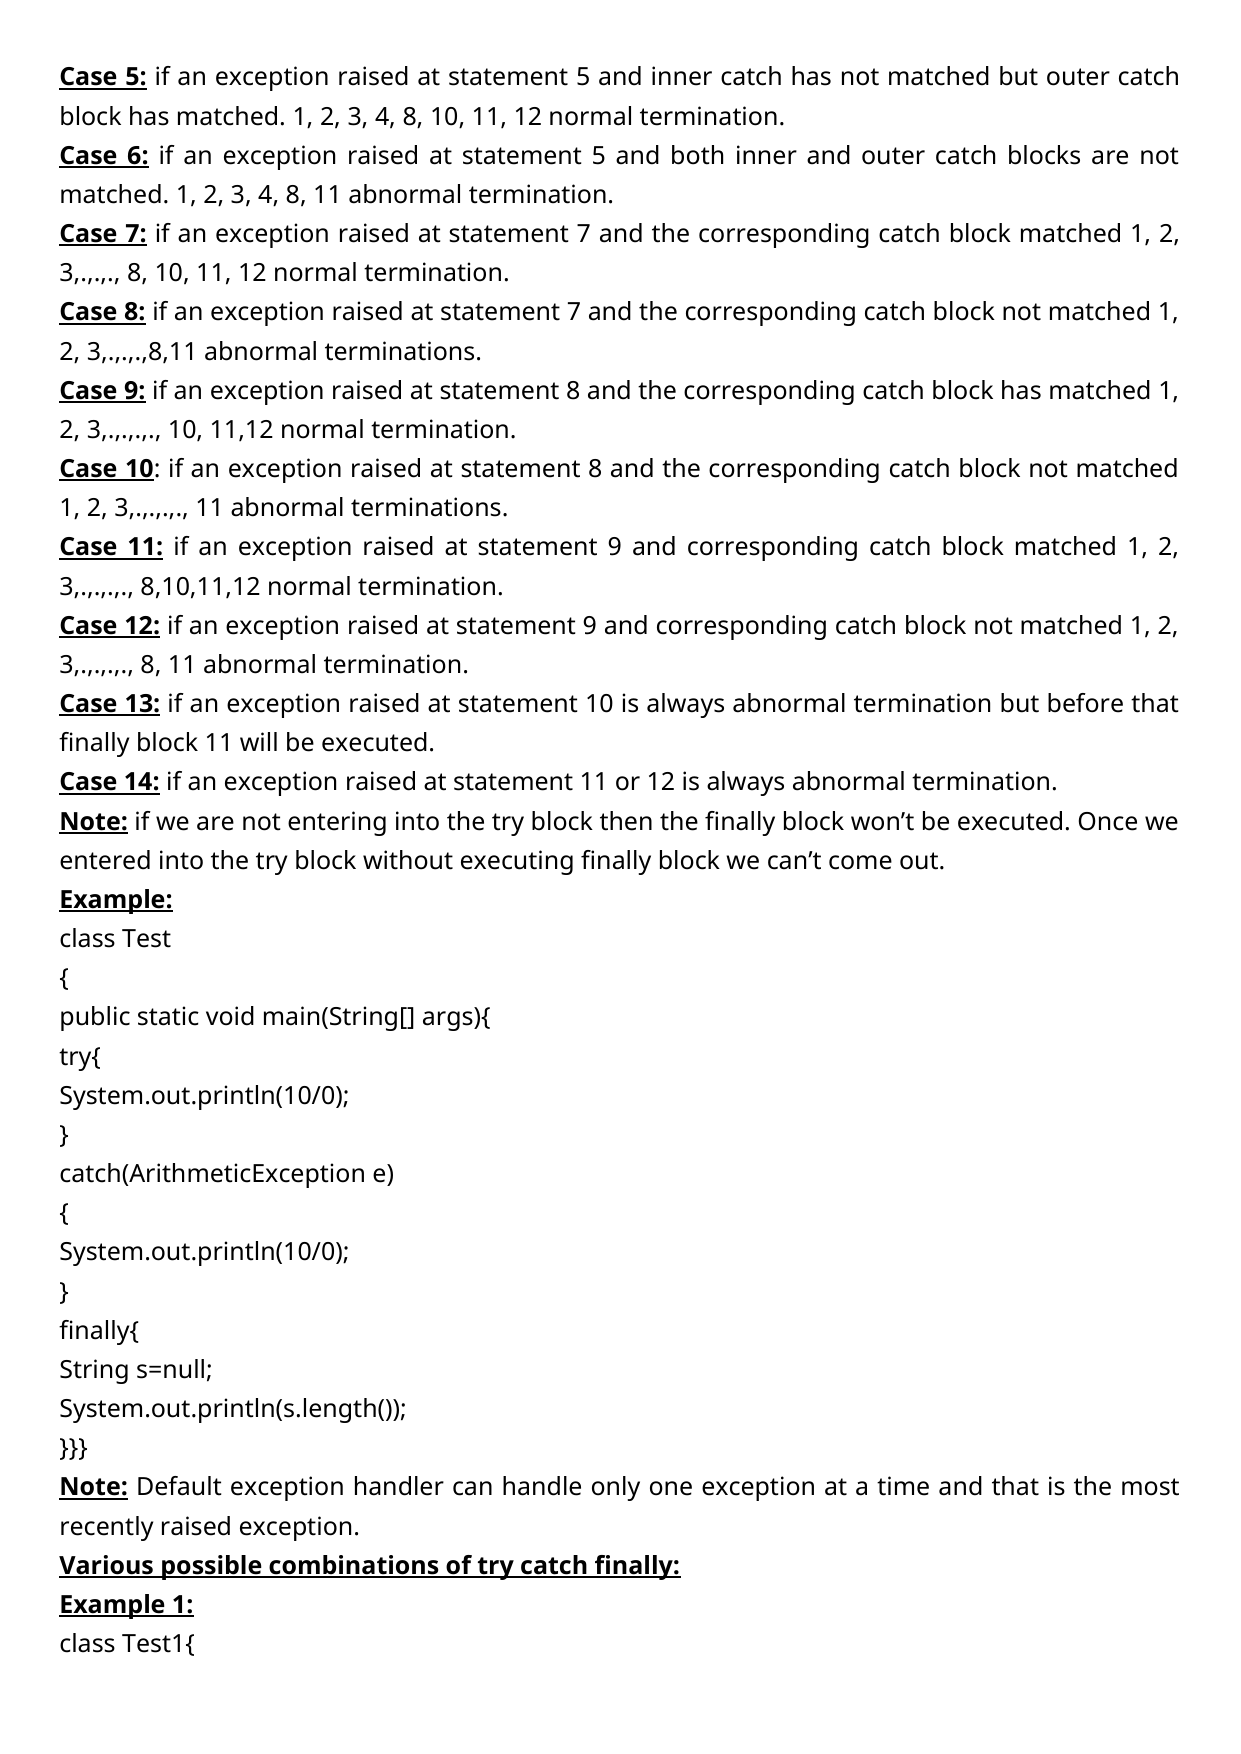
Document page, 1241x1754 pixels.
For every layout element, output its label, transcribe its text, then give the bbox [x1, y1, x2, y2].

text Case 11: if an exception raised at statement 9 and corresponding catch block matched 1, 2, 3,.,.,.,., 8,10,11,12 normal termination. [59, 529, 1181, 602]
text { [59, 1195, 1181, 1229]
text String s=null; [59, 1352, 1181, 1386]
text System.out.println(10/0); [59, 1234, 1181, 1268]
text Case 9: if an exception raised at statement 8 and the corresponding catch block has matched 1, 2, 3,.,.,.,., 10, 11,12 normal termination. [59, 372, 1181, 446]
text Case 13: if an exception raised at statement 10 is always abnormal termination but before that finally block 11 will be executed. [59, 686, 1181, 759]
text Case 6: if an exception raised at statement 5 and both inner and outer catch blocks are not matched. 1, 2, 3, 4, 8, 11 abnormal termination. [59, 137, 1181, 211]
text Case 7: if an exception raised at statement 7 and the corresponding catch block matched 1, 2, 3,.,.,., 8, 10, 11, 12 normal termination. [59, 216, 1181, 289]
text Case 14: if an exception raised at statement 11 or 12 is always abnormal termination. [59, 764, 1181, 798]
text Case 12: if an exception raised at statement 9 and corresponding catch block not matched 1, 2, 3,.,.,.,., 8, 11 abnormal termination. [59, 607, 1181, 681]
text try{ [59, 1038, 1181, 1072]
text Note: Default exception handler can handle only one exception at a time and that is the most recently raised exception. [59, 1469, 1181, 1542]
text Case 5: if an exception raised at statement 5 and inner catch has not matched but outer catch block has matched. 1, 2, 3, 4, 8, 10, 11, 12 normal termination. [59, 59, 1181, 132]
text finally{ [59, 1312, 1181, 1346]
text System.out.println(s.length()); [59, 1391, 1181, 1425]
text class Test [59, 921, 1181, 955]
text }}} [59, 1430, 1181, 1464]
text } [59, 1117, 1181, 1151]
text Example: [59, 882, 1181, 916]
text Example 1: [59, 1587, 1181, 1621]
text Case 8: if an exception raised at statement 7 and the corresponding catch block not matched 1, 2, 3,.,.,.,8,11 abnormal terminations. [59, 294, 1181, 367]
text Note: if we are not entering into the try block then the finally block won’t be executed. Once we entered into the try block without executing finally block we can’t come out. [59, 803, 1181, 876]
text { [59, 960, 1181, 994]
text class Test1{ [59, 1626, 1181, 1660]
text catch(ArithmeticException e) [59, 1156, 1181, 1190]
text System.out.println(10/0); [59, 1077, 1181, 1111]
text } [59, 1273, 1181, 1307]
text Case 10: if an exception raised at statement 8 and the corresponding catch block not matched 1, 2, 3,.,.,.,., 11 abnormal terminations. [59, 451, 1181, 524]
text Various possible combinations of try catch finally: [59, 1547, 1181, 1581]
text public static void main(String[] args){ [59, 999, 1181, 1033]
